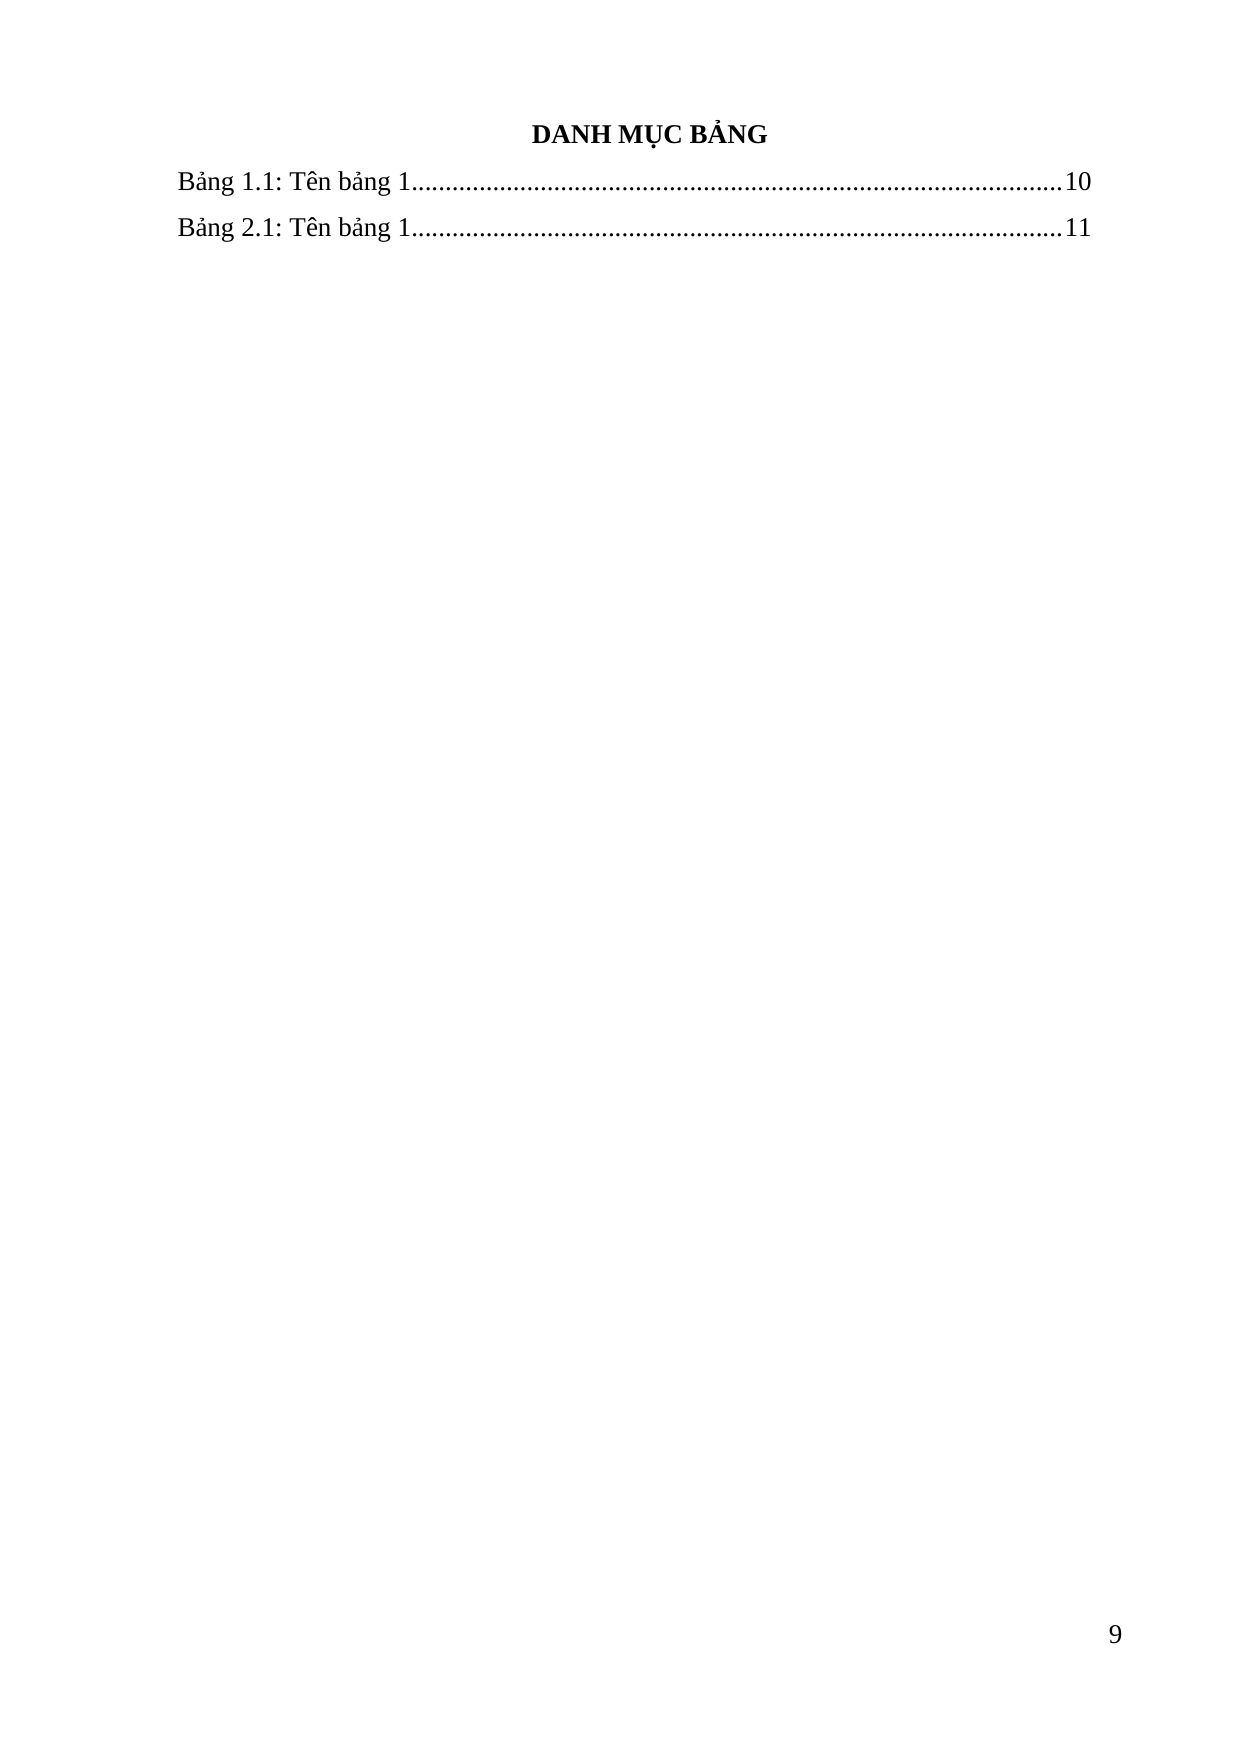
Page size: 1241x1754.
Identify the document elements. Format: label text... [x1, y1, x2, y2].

text Bảng 2.1: Tên bảng 1 11 [177, 211, 1122, 243]
text DANH MỤC BẢNG [177, 118, 1122, 149]
text Bảng 1.1: Tên bảng 1 10 [177, 165, 1122, 196]
